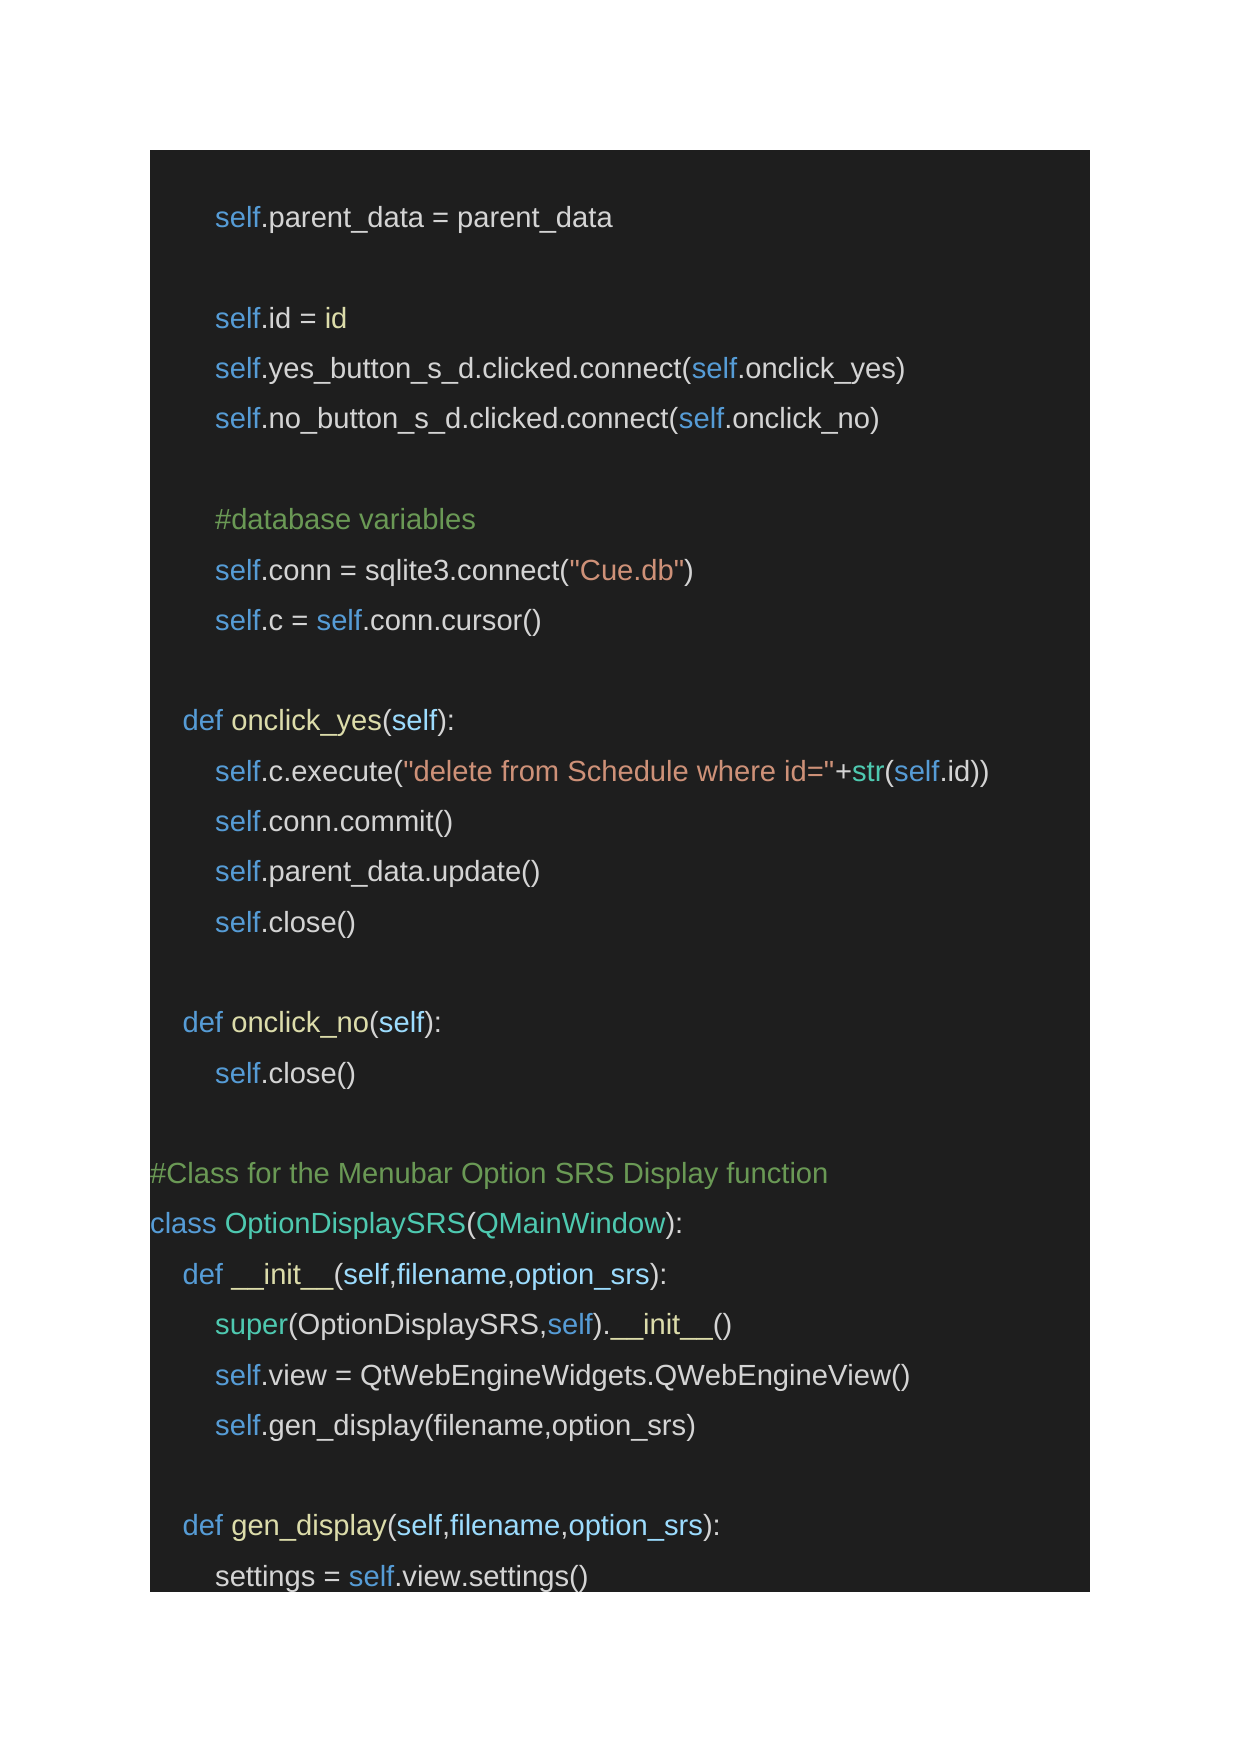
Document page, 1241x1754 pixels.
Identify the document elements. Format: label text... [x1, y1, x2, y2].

text self.parent_data.update() [150, 854, 1090, 888]
text self.yes_button_s_d.clicked.connect(self.onclick_yes) [150, 351, 1090, 385]
text #Class for the Menubar Option SRS Display function [150, 1156, 1090, 1190]
text settings = self.view.settings() [150, 1559, 1090, 1592]
text self.view = QtWebEngineWidgets.QWebEngineView() [150, 1357, 1090, 1391]
text self.conn.commit() [150, 804, 1090, 838]
text def __init__(self,filename,option_srs): [150, 1257, 1090, 1290]
text self.c = self.conn.cursor() [150, 603, 1090, 636]
text self.close() [150, 905, 1090, 938]
text self.c.execute("delete from Schedule where id="+str(self.id)) [150, 754, 1090, 787]
text self.close() [150, 1056, 1090, 1089]
text #database variables [150, 502, 1090, 536]
text super(OptionDisplaySRS,self).__init__() [150, 1307, 1090, 1341]
text def onclick_yes(self): [150, 703, 1090, 737]
text class OptionDisplaySRS(QMainWindow): [150, 1207, 1090, 1240]
text def gen_display(self,filename,option_srs): [150, 1508, 1090, 1542]
text self.id = id [150, 301, 1090, 334]
text def onclick_no(self): [150, 1005, 1090, 1039]
text self.parent_data = parent_data [150, 200, 1090, 234]
text self.gen_display(filename,option_srs) [150, 1408, 1090, 1441]
text self.no_button_s_d.clicked.connect(self.onclick_no) [150, 402, 1090, 435]
text self.conn = sqlite3.connect("Cue.db") [150, 552, 1090, 586]
